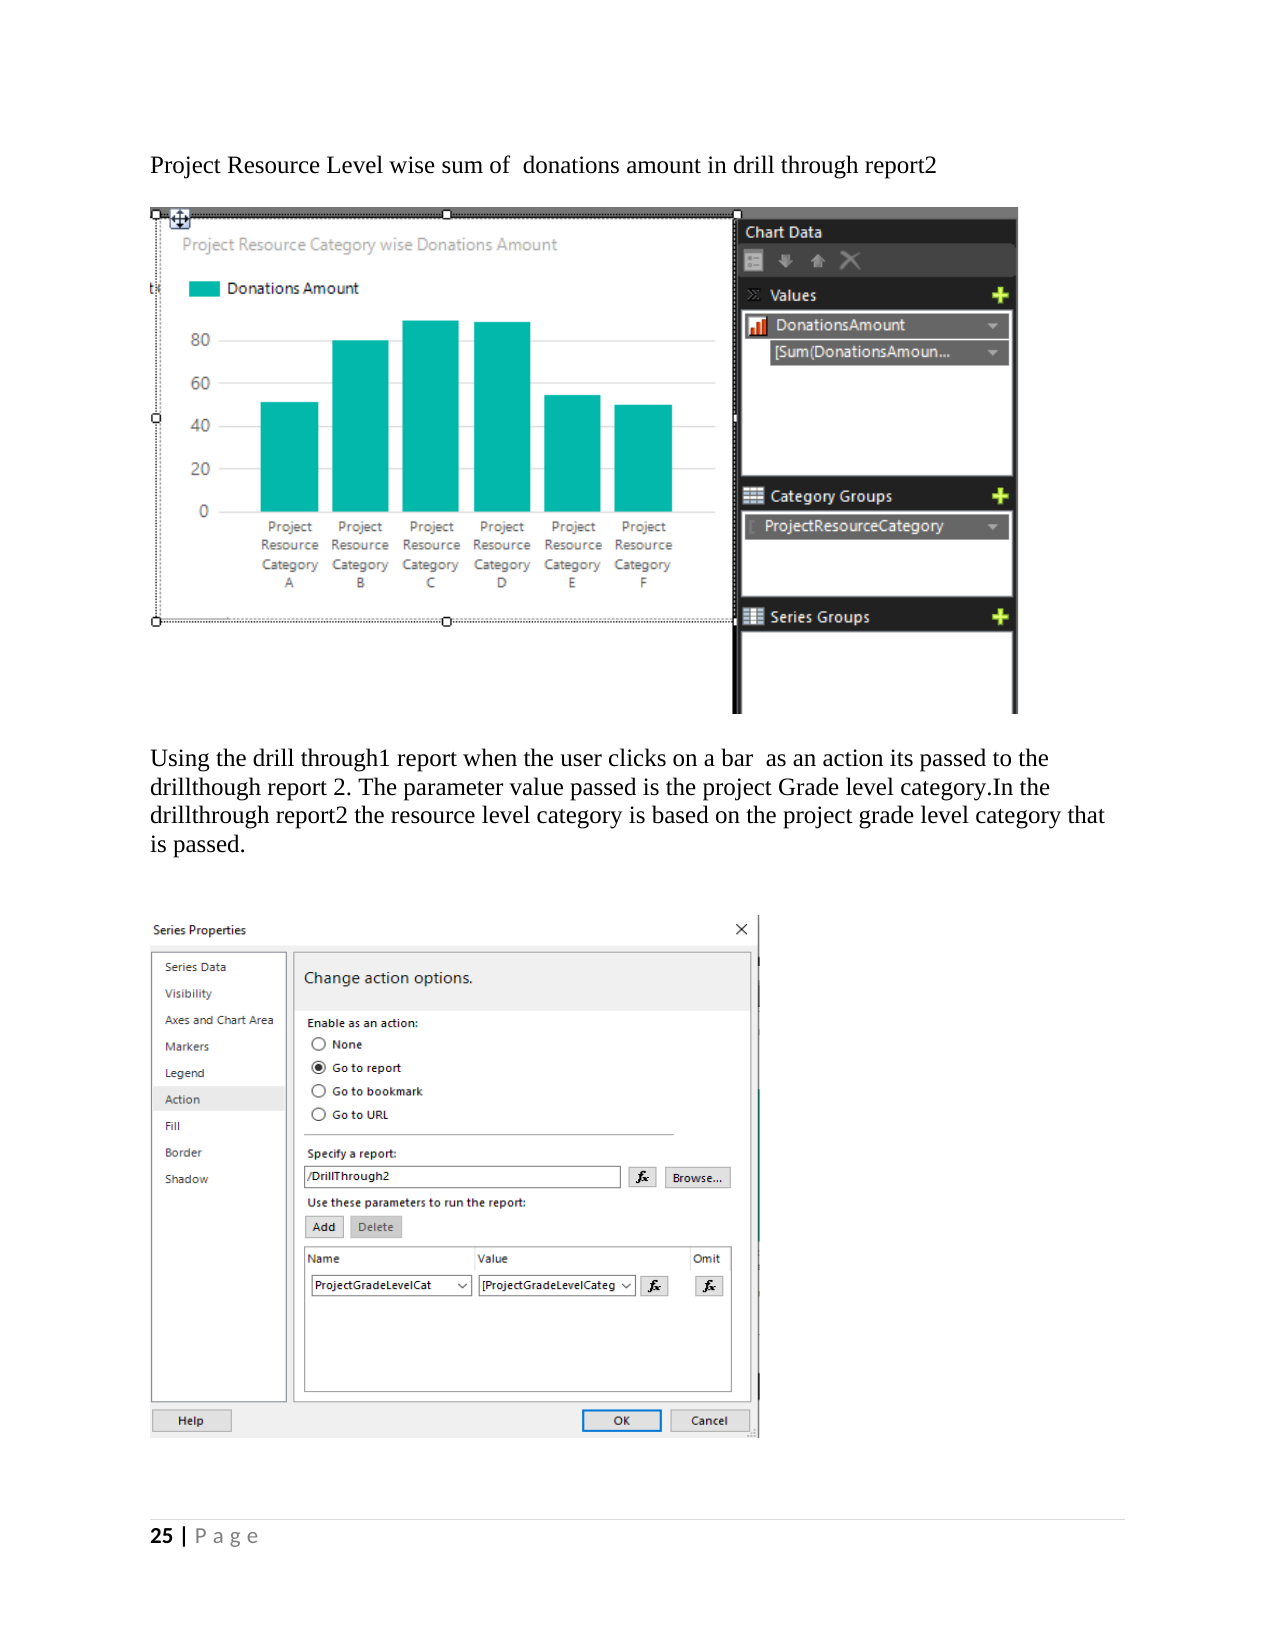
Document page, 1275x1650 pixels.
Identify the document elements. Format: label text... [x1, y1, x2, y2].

text Project Resource Level wise sum of donations amount in drill through report2 [150, 150, 1125, 179]
picture [150, 207, 1019, 714]
picture [150, 915, 760, 1438]
text Using the drill through1 report when the user clicks on a bar as an action its passed to the drillthough report 2. The parameter value passed is the project Grade level category.In the drillthrough report2 the resource level category is based on the project grade level category that is passed. [150, 743, 1125, 858]
